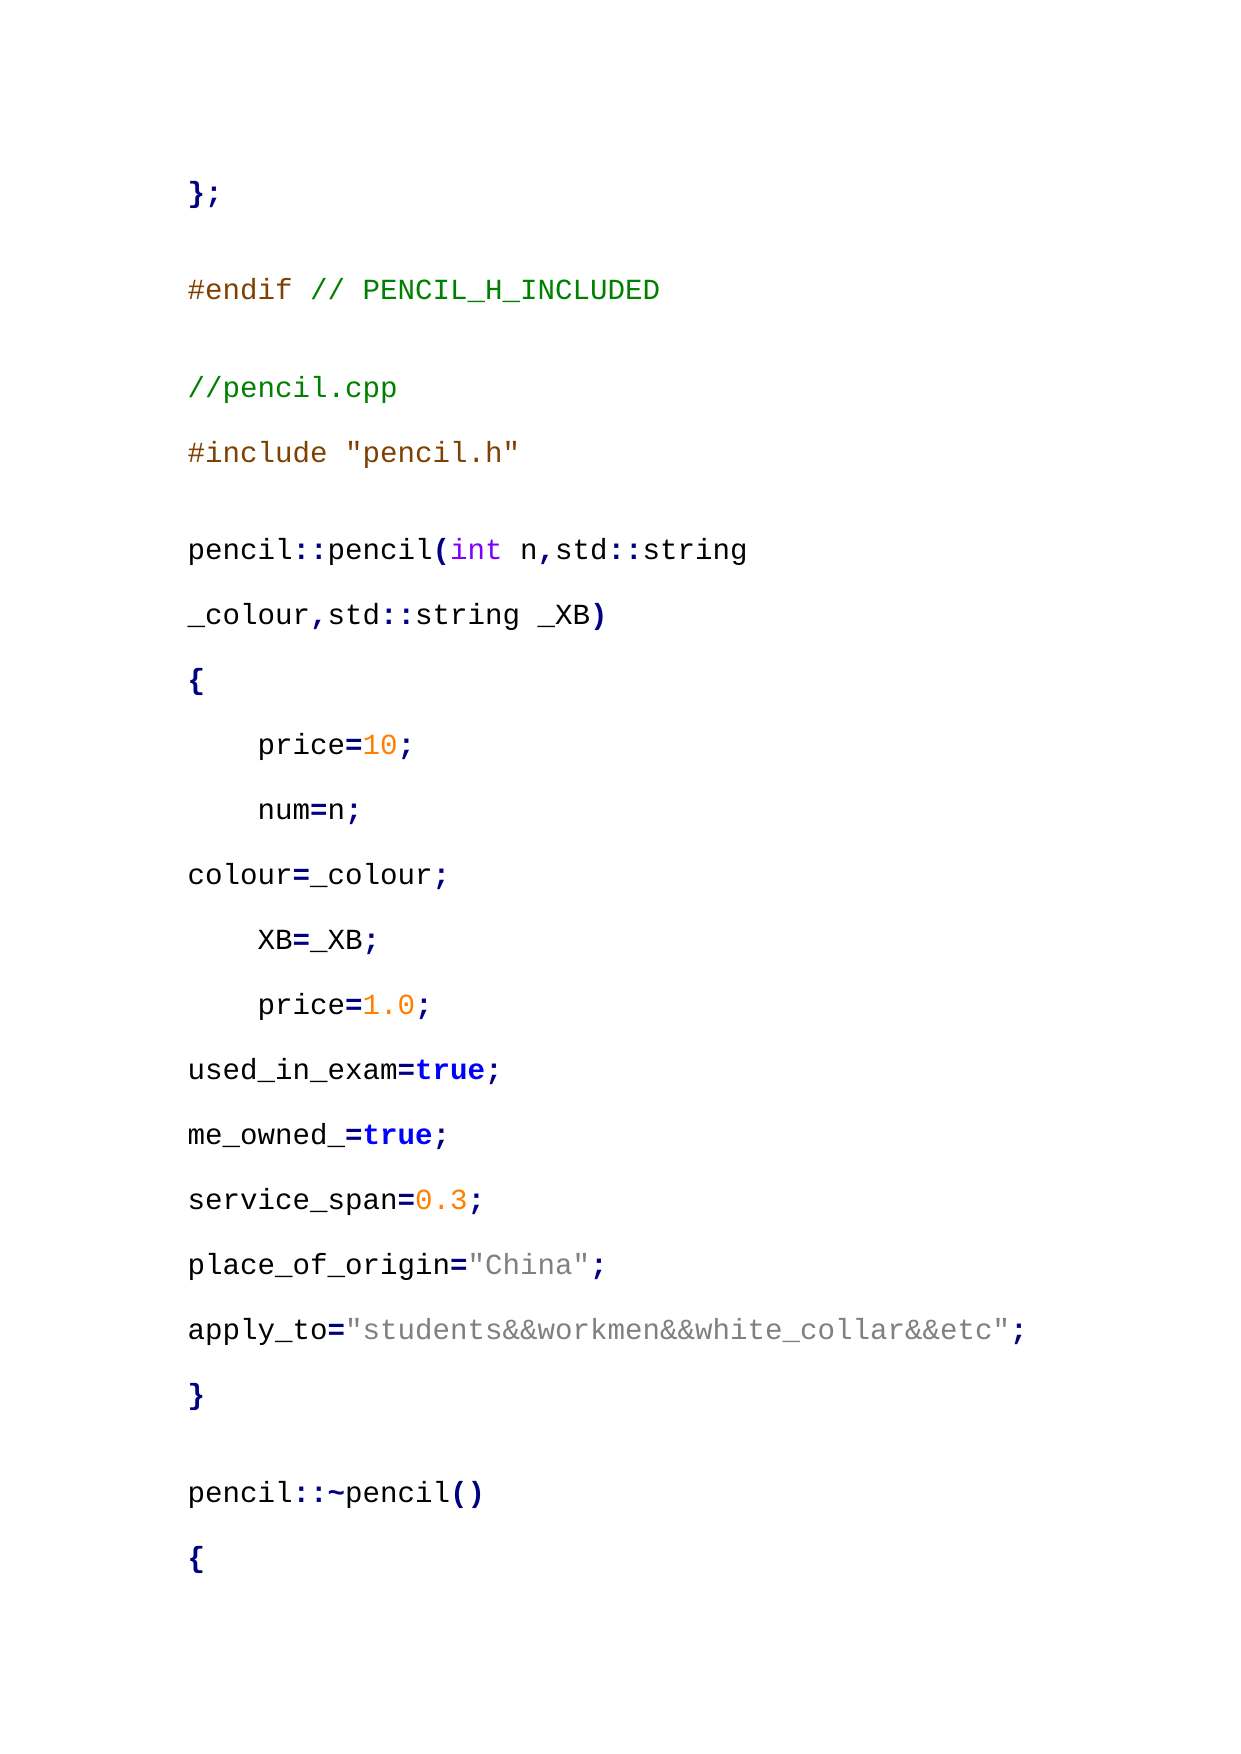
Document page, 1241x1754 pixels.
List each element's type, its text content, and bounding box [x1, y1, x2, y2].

text pencil::pencil(int n,std::string _colour,std::string _XB) [187, 519, 1053, 649]
text num=n; [187, 779, 1053, 844]
text place_of_origin="China"; [187, 1234, 1053, 1299]
text #include "pencil.h" [187, 422, 1053, 487]
text XB=_XB; [187, 909, 1053, 974]
text }; [187, 162, 1053, 227]
text { [187, 649, 1053, 714]
text price=1.0; [187, 974, 1053, 1039]
text apply_to="students&&workmen&&white_collar&&etc"; [187, 1299, 1053, 1364]
text me_owned_=true; [187, 1104, 1053, 1169]
text price=10; [187, 714, 1053, 779]
text colour=_colour; [187, 844, 1053, 909]
text #endif // PENCIL_H_INCLUDED [187, 259, 1053, 324]
text //pencil.cpp [187, 357, 1053, 422]
text used_in_exam=true; [187, 1039, 1053, 1104]
text service_span=0.3; [187, 1169, 1053, 1234]
text pencil::~pencil() [187, 1462, 1053, 1527]
text { [187, 1527, 1053, 1592]
text } [187, 1364, 1053, 1429]
